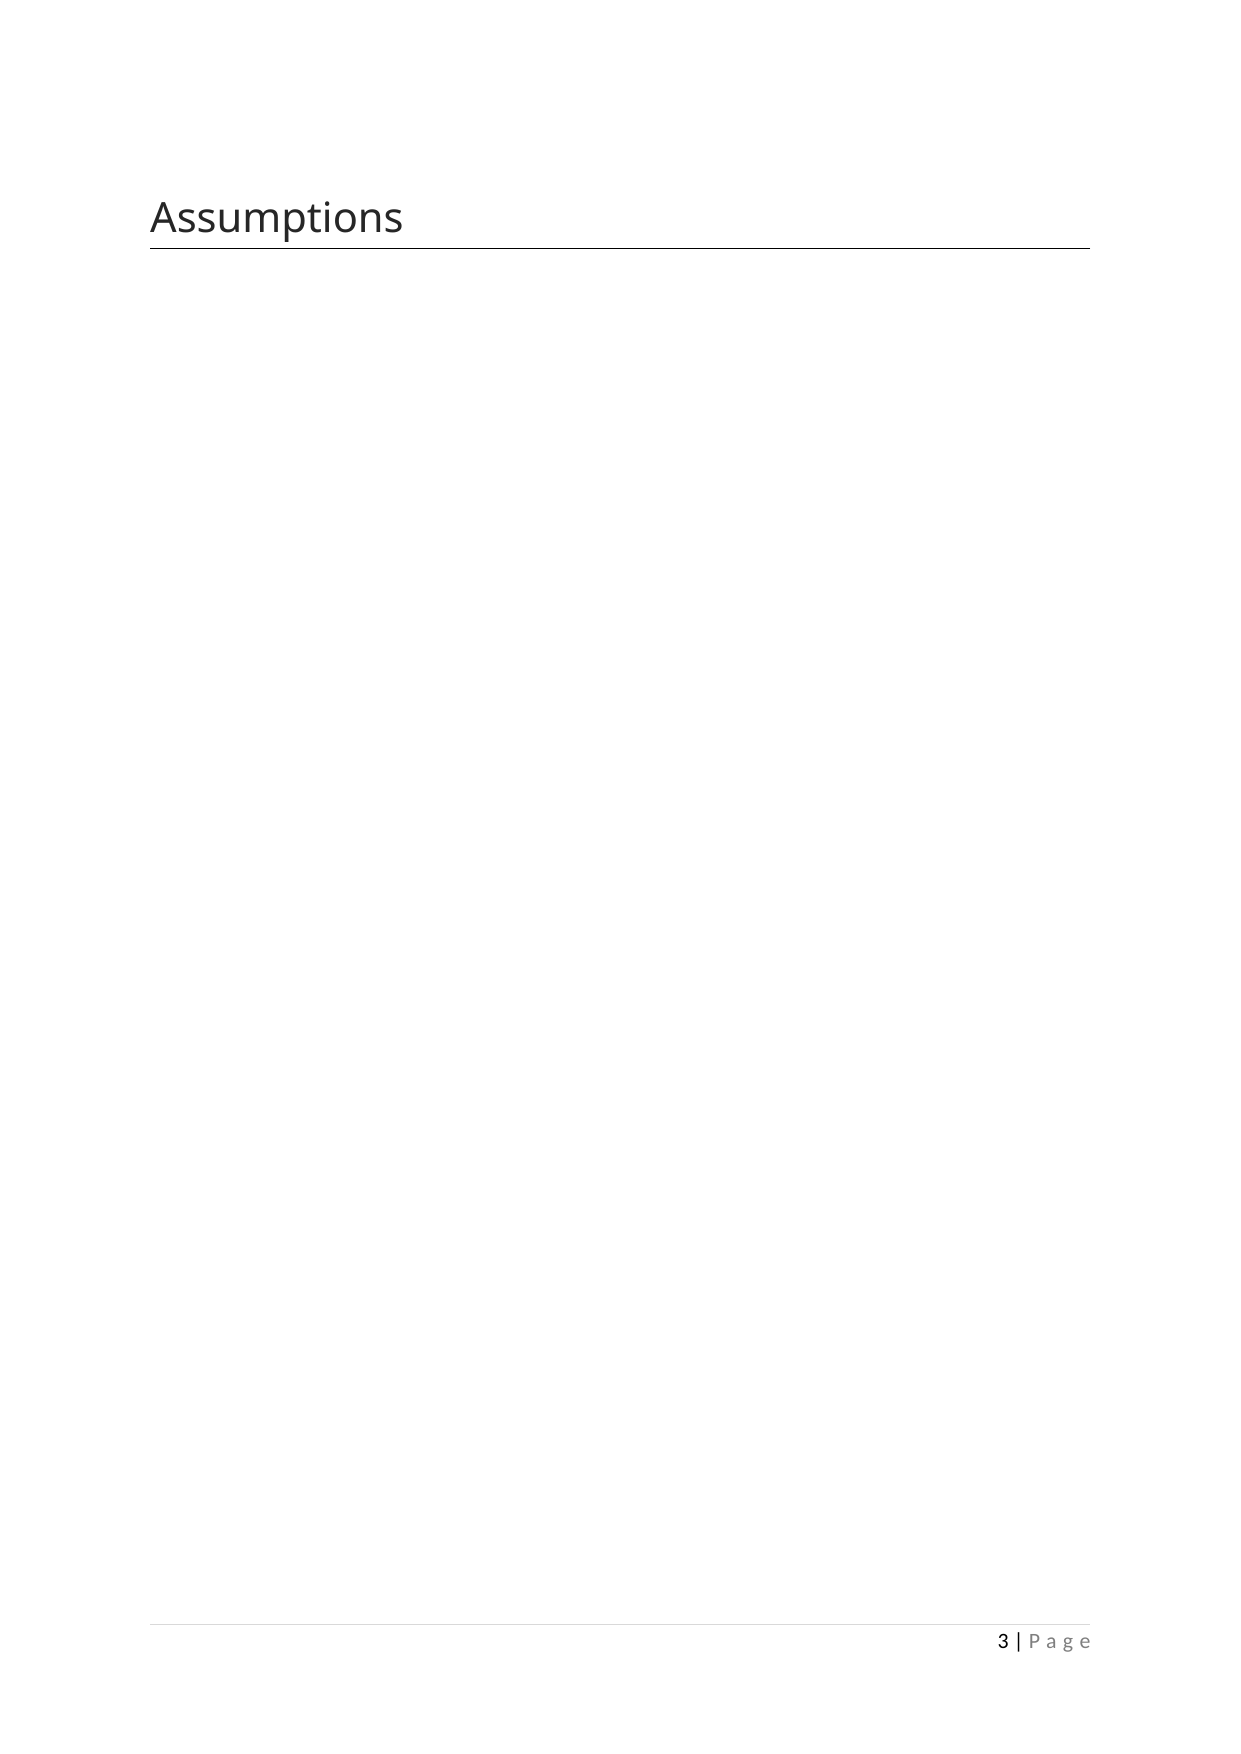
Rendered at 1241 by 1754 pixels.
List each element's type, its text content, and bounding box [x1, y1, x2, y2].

subtitle Assumptions [150, 187, 1090, 248]
